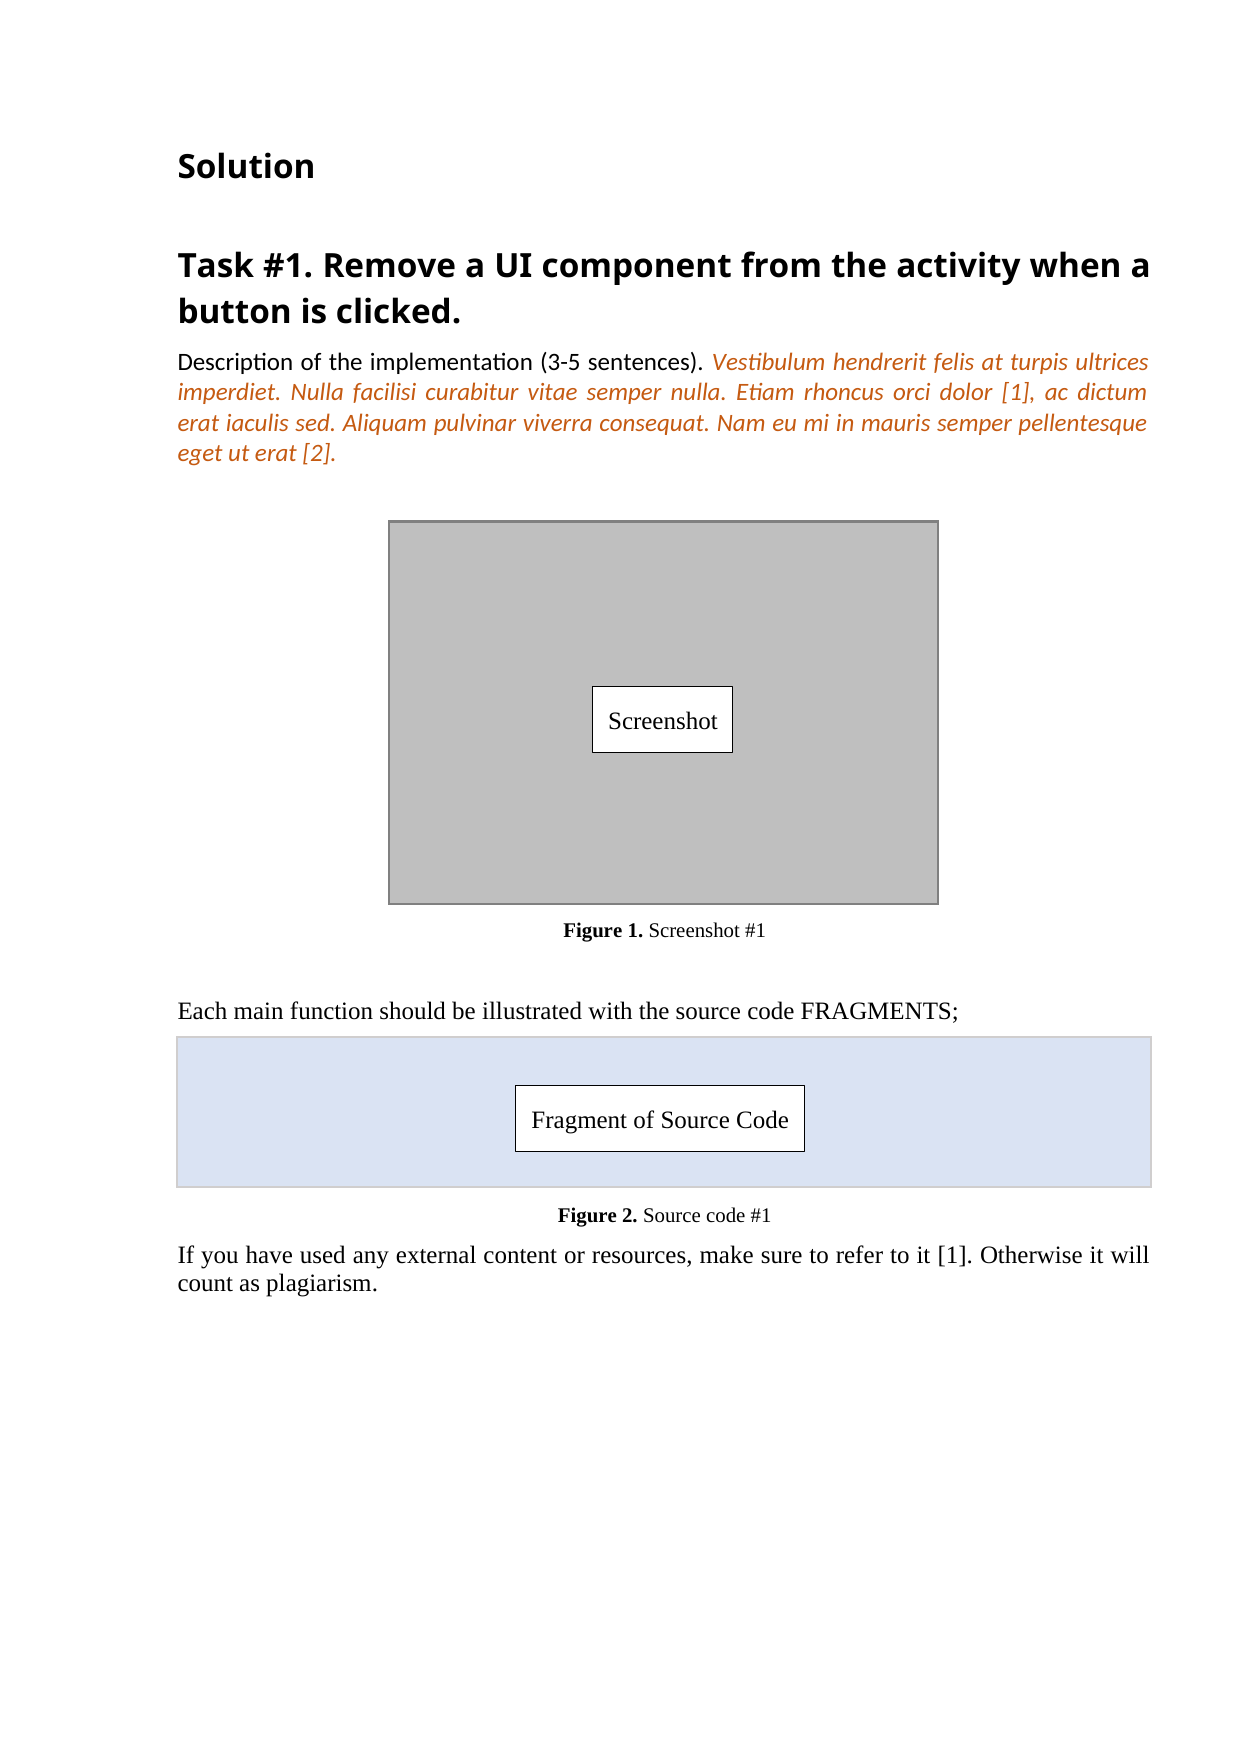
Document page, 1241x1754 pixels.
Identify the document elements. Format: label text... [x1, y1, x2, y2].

text Figure 2. Source code #1 [177, 1203, 1152, 1227]
text Description of the implementation (3-5 sentences). Vestibulum hendrerit felis at turpis ultrices imperdiet. Nulla facilisi curabitur vitae semper nulla. Etiam rhoncus orci dolor [1], ac dictum erat iaculis sed. Aliquam pulvinar viverra consequat. Nam eu mi in mauris semper pellentesque eget ut erat [2]. [337, 346, 1152, 468]
text Each main function should be illustrated with the source code FRAGMENTS; [177, 996, 1152, 1025]
subtitle Solution [177, 143, 1152, 188]
subtitle Task #1. Remove a UI component from the activity when a button is clicked. [177, 242, 1152, 333]
text If you have used any external content or resources, make sure to refer to it [1]. Otherwise it will count as plagiarism. [177, 1240, 1152, 1297]
